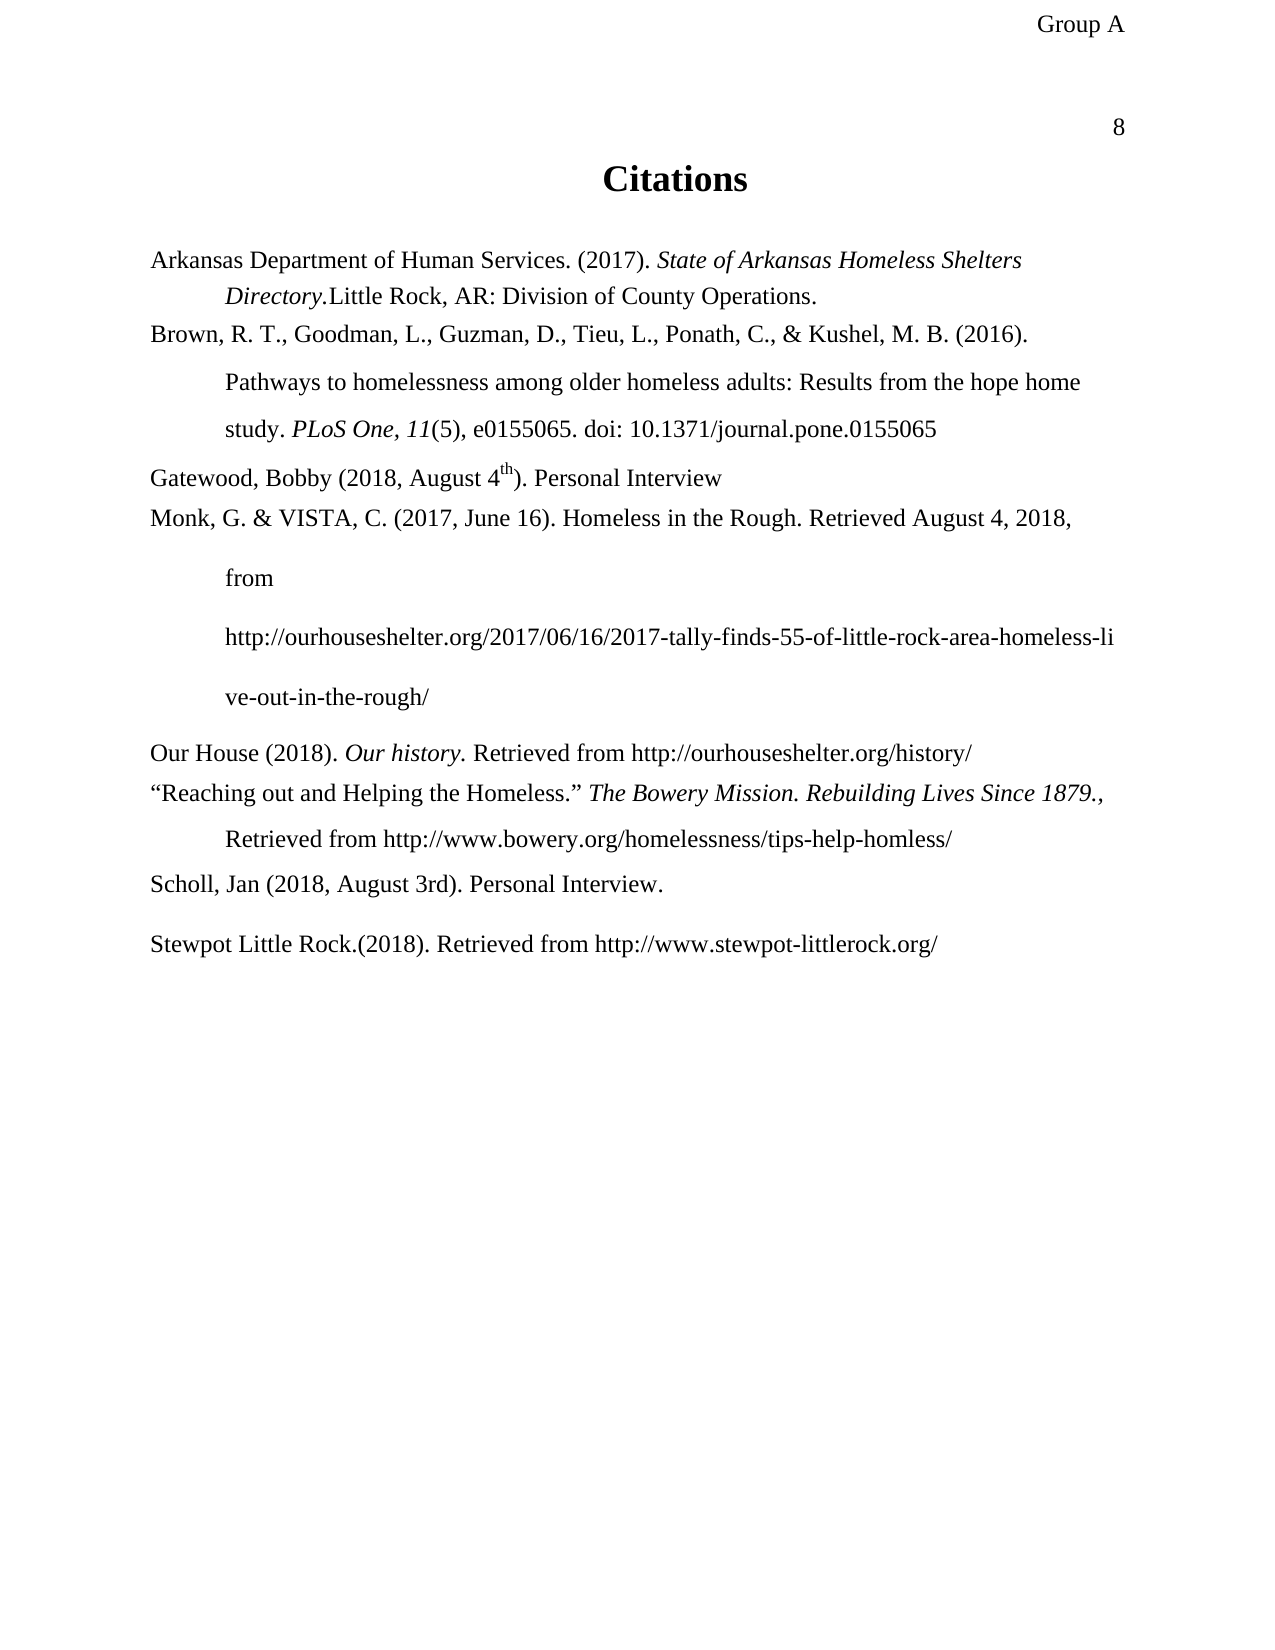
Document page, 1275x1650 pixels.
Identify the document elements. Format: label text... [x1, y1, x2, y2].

text Group A [150, 9, 1125, 38]
text from [225, 563, 1125, 592]
text http://ourhouseshelter.org/2017/06/16/2017-tally-finds-55-of-little-rock-area-homeless-li [225, 622, 1125, 651]
text 8 [150, 112, 1125, 141]
text Monk, G. & VISTA, C. (2017, June 16). Homeless in the Rough. Retrieved August 4, 2018, [150, 503, 1125, 532]
text ve-out-in-the-rough/ [225, 682, 1125, 710]
text Gatewood, Bobby (2018, August 4​th​). Personal Interview [150, 461, 1125, 492]
text Scholl, Jan (2018, August 3rd). Personal Interview. [150, 869, 1125, 898]
text Citations [602, 157, 1125, 200]
text Brown, R. T., Goodman, L., Guzman, D., Tieu, L., Ponath, C., & Kushel, M. B. (2016). Pathways to homelessness among older homeless adults: Results from the hope home study. ​PLoS One, 11​(5), e0155065. doi: 10.1371/journal.pone.0155065 [150, 319, 1081, 443]
text Stewpot Little Rock.(2018). Retrieved from http://www.stewpot-littlerock.org/ [150, 929, 1125, 958]
text Arkansas Department of Human Services. (2017). ​State of Arkansas Homeless Shelters Directory.​Little Rock, AR: Division of County Operations. [150, 245, 1023, 310]
text Our House (2018). ​Our history. ​Retrieved from http://ourhouseshelter.org/history/ [150, 738, 1125, 766]
text “Reaching out and Helping the Homeless.” ​The Bowery Mission. Rebuilding Lives Since 1879., Retrieved from http://www.bowery.org/homelessness/tips-help-homless/ [150, 778, 1104, 853]
